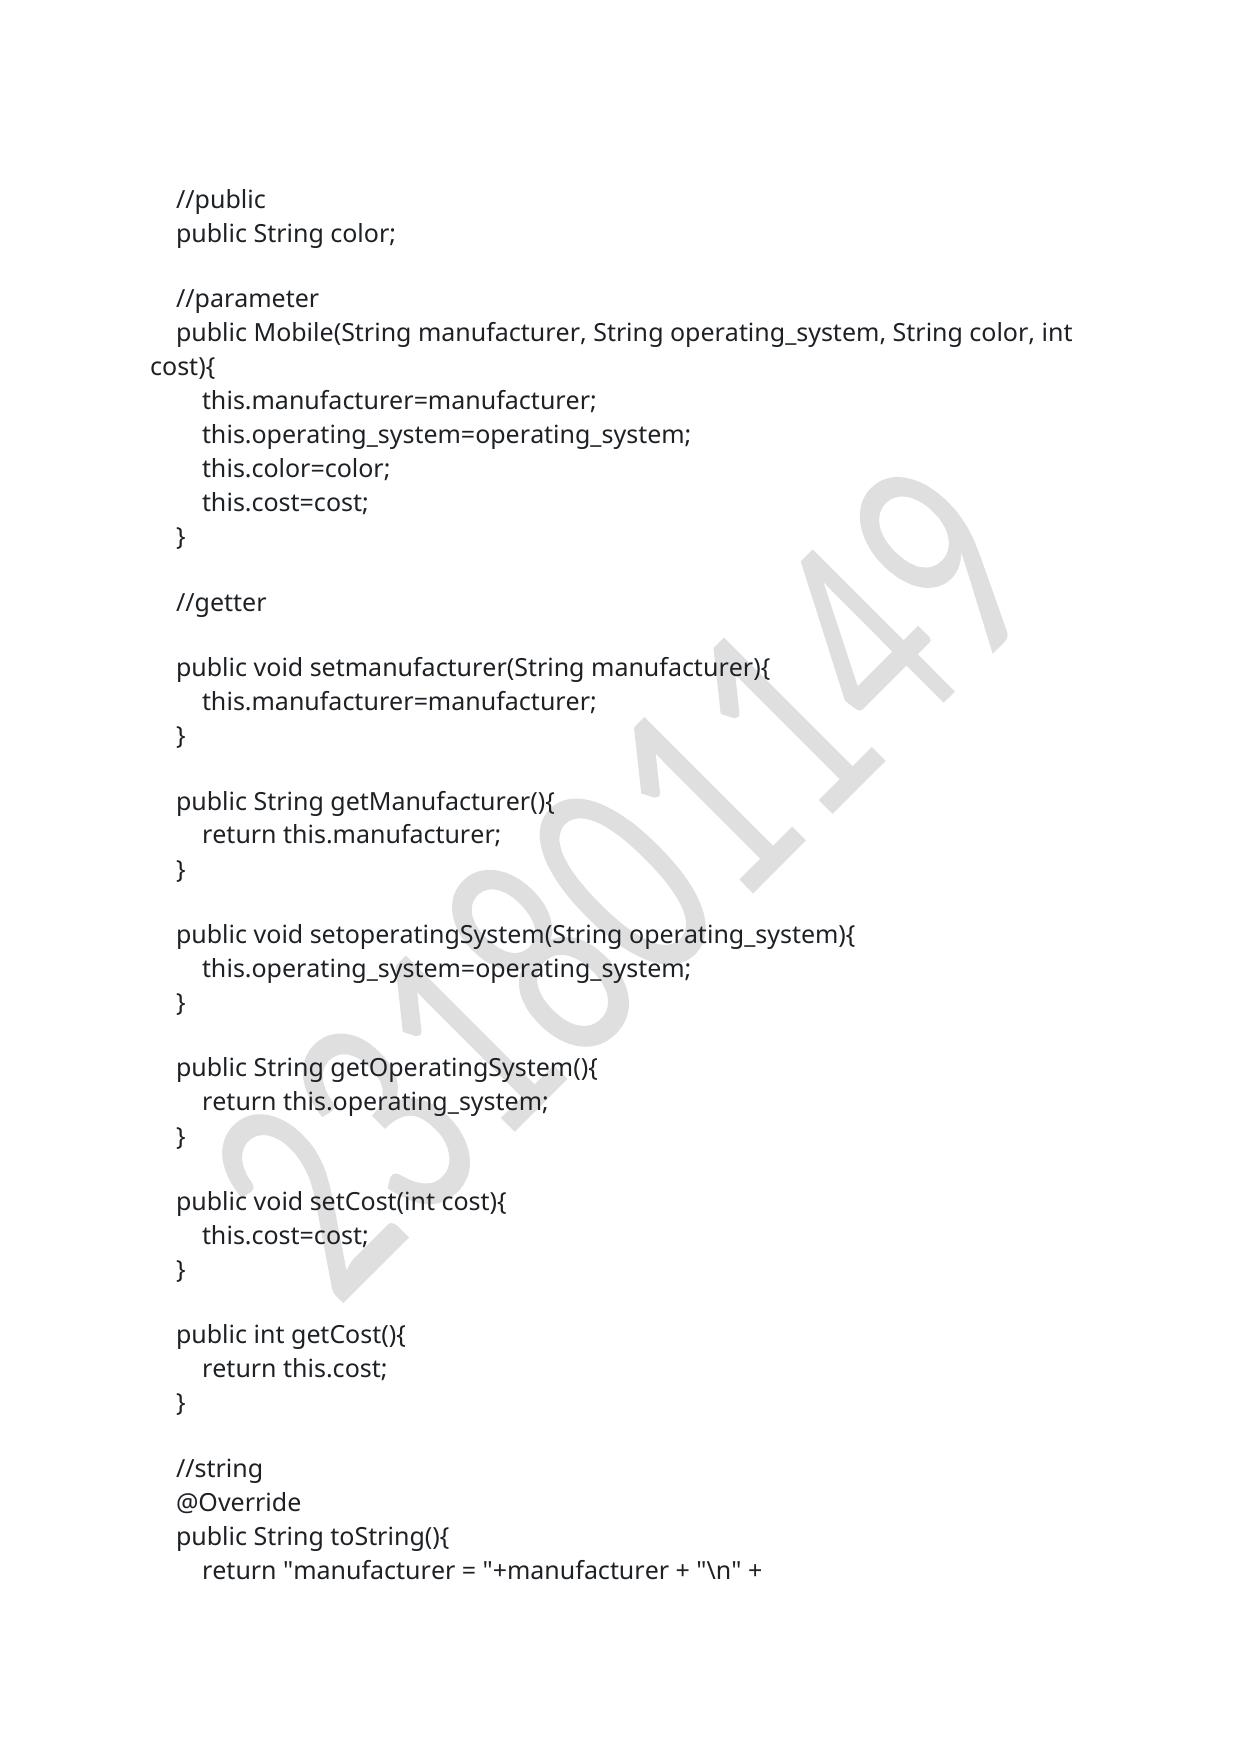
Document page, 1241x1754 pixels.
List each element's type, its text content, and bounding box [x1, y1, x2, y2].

text public int getCost(){ [150, 1317, 1090, 1351]
text public void setmanufacturer(String manufacturer){ [150, 650, 1090, 684]
text } [150, 1118, 1090, 1152]
text } [150, 985, 1090, 1019]
text public void setoperatingSystem(String operating_system){ [150, 917, 1090, 951]
text public void setCost(int cost){ [150, 1183, 1090, 1217]
text return this.operating_system; [150, 1084, 1090, 1118]
text this.color=color; [150, 451, 1090, 485]
text } [150, 519, 1090, 553]
text } [150, 1385, 1090, 1419]
text public Mobile(String manufacturer, String operating_system, String color, int cost){ [150, 315, 1090, 383]
text } [150, 1252, 1090, 1286]
text //string [150, 1450, 1090, 1484]
text @Override [150, 1484, 1090, 1518]
text public String toString(){ [150, 1518, 1090, 1552]
text return this.cost; [150, 1351, 1090, 1385]
text this.cost=cost; [150, 485, 1090, 519]
text } [150, 851, 1090, 885]
text this.manufacturer=manufacturer; [150, 684, 1090, 718]
text return this.manufacturer; [150, 817, 1090, 851]
text //public [150, 181, 1090, 215]
text //getter [150, 584, 1090, 618]
text this.manufacturer=manufacturer; [150, 383, 1090, 417]
text public String color; [150, 215, 1090, 249]
text public String getManufacturer(){ [150, 783, 1090, 817]
text } [150, 718, 1090, 752]
text this.cost=cost; [150, 1217, 1090, 1252]
text //parameter [150, 281, 1090, 315]
text public String getOperatingSystem(){ [150, 1050, 1090, 1084]
text return "manufacturer = "+manufacturer + "\n" + [150, 1552, 1090, 1587]
text this.operating_system=operating_system; [150, 417, 1090, 451]
text this.operating_system=operating_system; [150, 951, 1090, 985]
